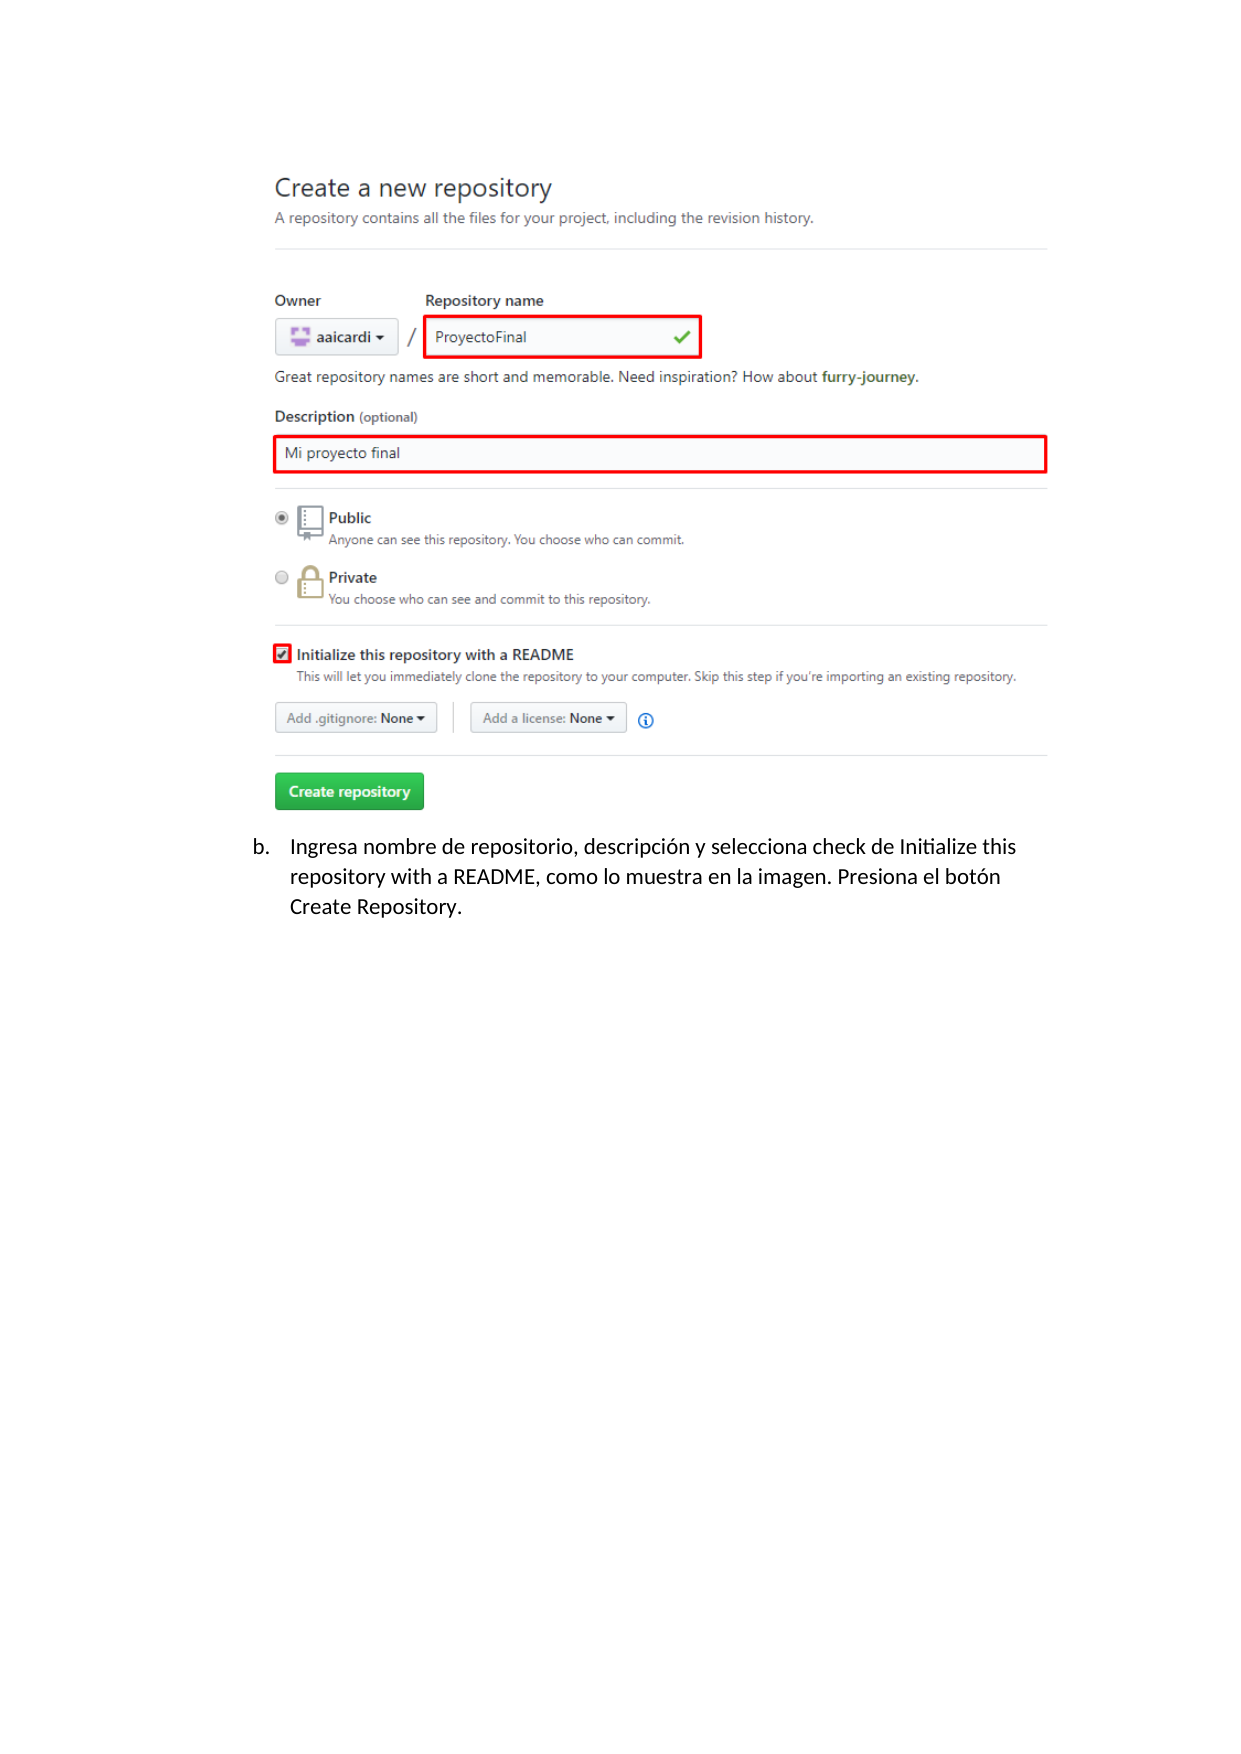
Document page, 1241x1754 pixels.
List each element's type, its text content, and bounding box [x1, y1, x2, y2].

list Ingresa nombre de repositorio, descripción y selecciona check de Initialize this repository with a README, como lo muestra en la imagen. Presiona el botón Create Repository. [252, 832, 1063, 920]
picture [252, 147, 1138, 830]
